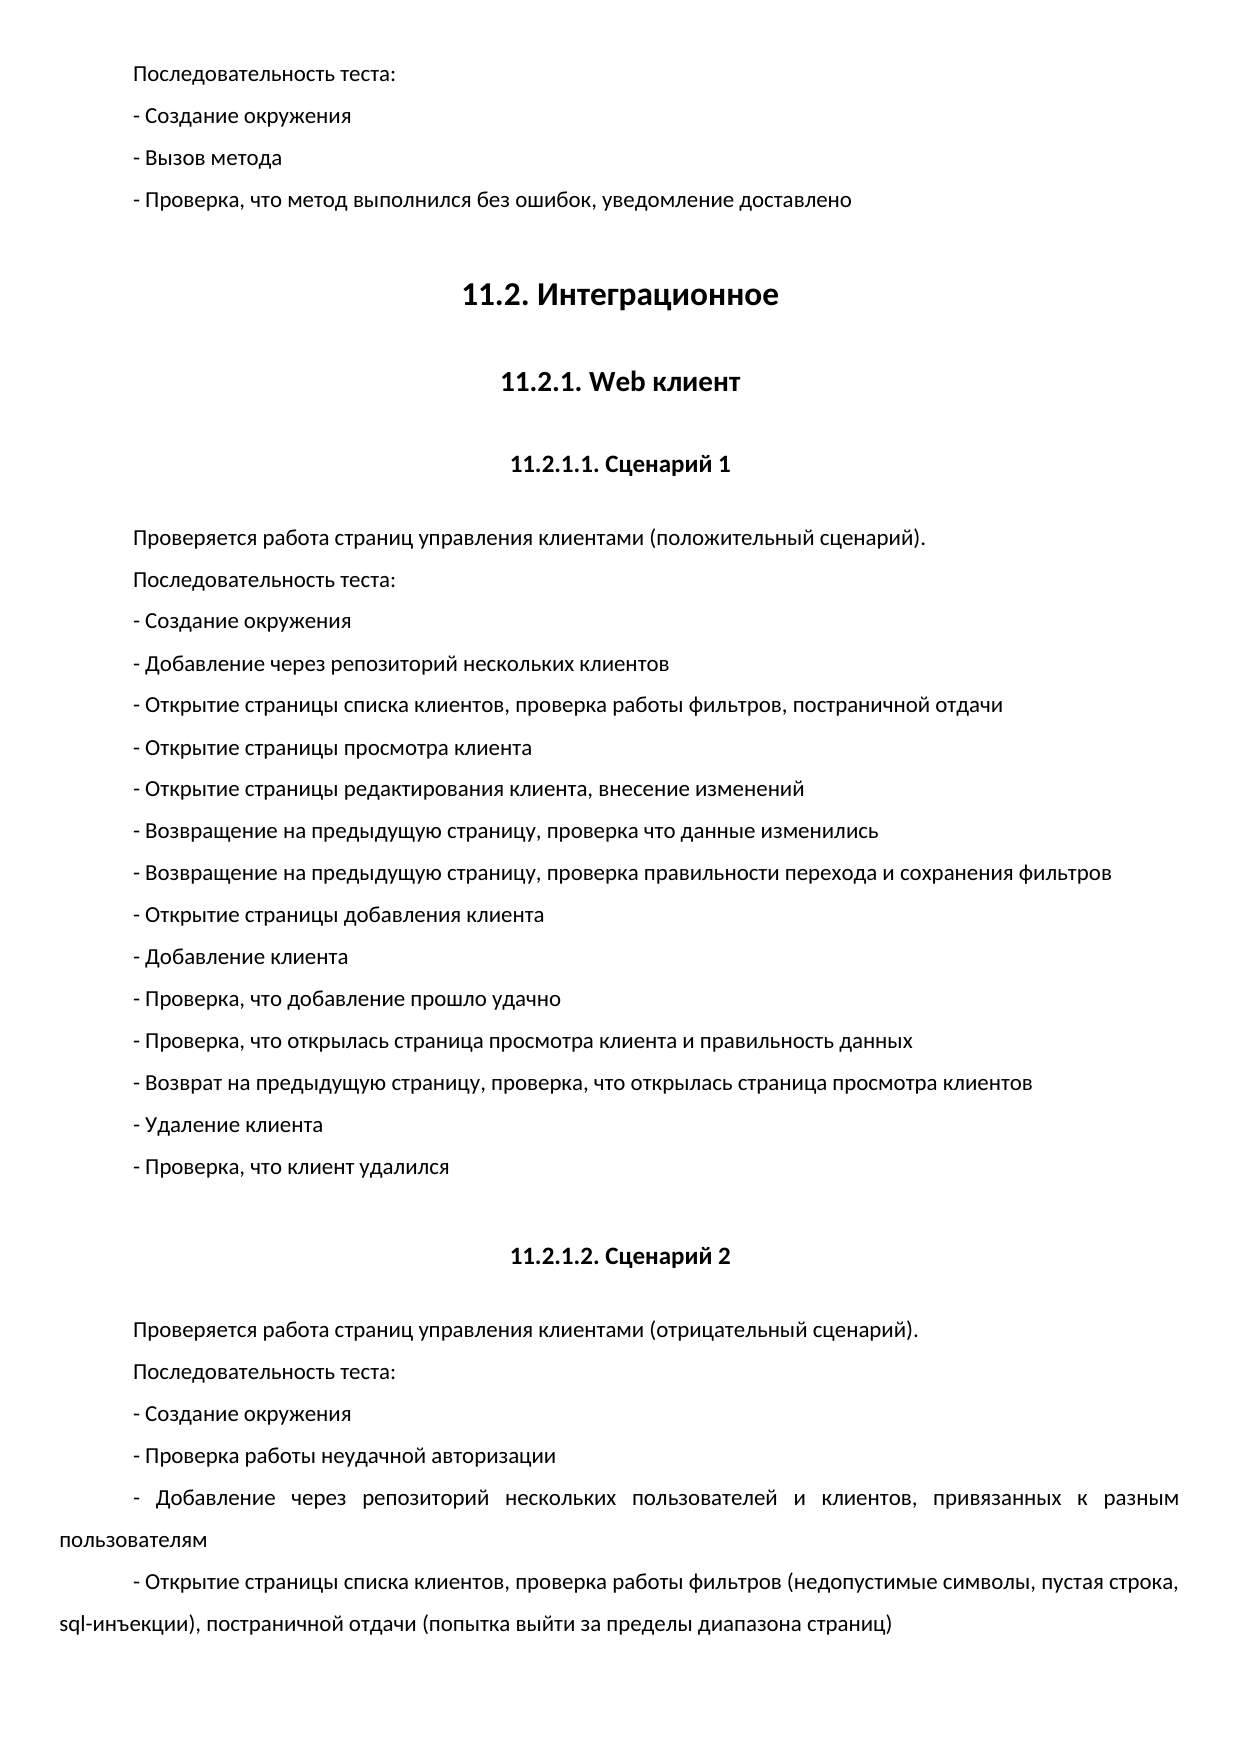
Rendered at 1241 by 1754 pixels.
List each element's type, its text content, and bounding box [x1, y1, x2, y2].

text - Открытие страницы списка клиентов, проверка работы фильтров, постраничной отдачи [59, 691, 1181, 719]
text - Возвращение на предыдущую страницу, проверка что данные изменились [59, 817, 1181, 844]
text - Проверка, что клиент удалился [59, 1152, 1181, 1180]
text - Возврат на предыдущую страницу, проверка, что открылась страница просмотра клиентов [59, 1068, 1181, 1096]
text - Удаление клиента [59, 1110, 1181, 1138]
text - Добавление через репозиторий нескольких пользователей и клиентов, привязанных к разным пользователям [59, 1483, 1181, 1553]
text - Создание окружения [59, 1399, 1181, 1427]
text - Открытие страницы редактирования клиента, внесение изменений [59, 774, 1181, 803]
text - Открытие страницы списка клиентов, проверка работы фильтров (недопустимые символы, пустая строка, sql-инъекции), постраничной отдачи (попытка выйти за пределы диапазона страниц) [59, 1567, 1181, 1637]
text - Открытие страницы просмотра клиента [59, 733, 1181, 761]
text - Проверка работы неудачной авторизации [59, 1441, 1181, 1469]
subtitle 11.2.1.1. Сценарий 1 [59, 448, 1181, 478]
text Проверяется работа страниц управления клиентами (отрицательный сценарий). [59, 1315, 1181, 1343]
text - Добавление через репозиторий нескольких клиентов [59, 649, 1181, 677]
text - Открытие страницы добавления клиента [59, 901, 1181, 928]
text Последовательность теста: [59, 565, 1181, 593]
text - Проверка, что метод выполнился без ошибок, уведомление доставлено [59, 185, 1181, 213]
text - Создание окружения [59, 607, 1181, 635]
subtitle 11.2.1. Web клиент [59, 363, 1181, 399]
subtitle 11.2.1.2. Сценарий 2 [59, 1241, 1181, 1271]
text - Возвращение на предыдущую страницу, проверка правильности перехода и сохранения фильтров [59, 858, 1181, 887]
text - Проверка, что открылась страница просмотра клиента и правильность данных [59, 1026, 1181, 1054]
text Последовательность теста: [59, 59, 1181, 87]
text Проверяется работа страниц управления клиентами (положительный сценарий). [59, 523, 1181, 551]
text - Создание окружения [59, 101, 1181, 129]
subtitle 11.2. Интеграционное [59, 273, 1181, 314]
text - Вызов метода [59, 143, 1181, 171]
text - Добавление клиента [59, 942, 1181, 971]
text Последовательность теста: [59, 1357, 1181, 1385]
text - Проверка, что добавление прошло удачно [59, 984, 1181, 1012]
